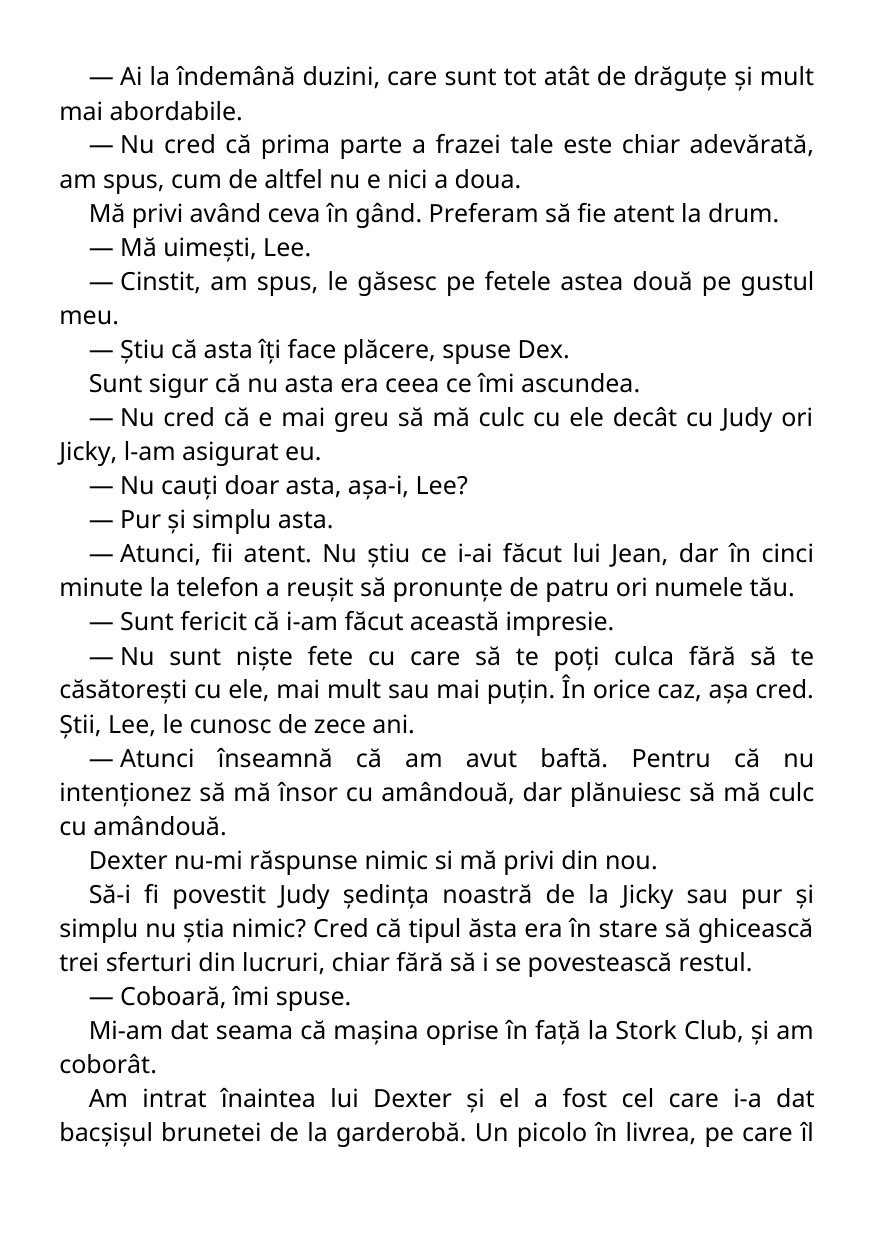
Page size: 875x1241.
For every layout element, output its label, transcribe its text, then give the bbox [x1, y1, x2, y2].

text Mă privi având ceva în gând. Preferam să fie atent la drum. [59, 195, 815, 229]
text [59, 1081, 815, 1149]
text ― Cinstit, am spus, le găsesc pe fetele astea două pe gustul meu. [59, 263, 815, 332]
text ― Nu cauţi doar asta, aşa-i, Lee? [59, 468, 815, 502]
text ― Nu cred că e mai greu să mă culc cu ele decât cu Judy ori Jicky, l-am asigurat eu. [59, 400, 815, 468]
text ― Sunt fericit că i-am făcut această impresie. [59, 604, 815, 638]
text ― Atunci înseamnă că am avut baftă. Pentru că nu intenţionez să mă însor cu amândouă, dar plănuiesc să mă culc cu amândouă. [59, 740, 815, 842]
text Să-i fi povestit Judy şedinţa noastră de la Jicky sau pur şi simplu nu ştia nimic? Cred că tipul ăsta era în stare să ghicească trei sferturi din lucruri, chiar fără să i se povestească restul. [59, 877, 815, 979]
text Mi-am dat seama că maşina oprise în faţă la Stork Club, şi am coborât. [59, 1013, 815, 1081]
text Sunt sigur că nu asta era ceea ce îmi ascundea. [59, 366, 815, 400]
text ― Nu cred că prima parte a frazei tale este chiar adevărată, am spus, cum de altfel nu e nici a doua. [59, 127, 815, 195]
text ― Ştiu că asta îţi face plăcere, spuse Dex. [59, 332, 815, 366]
text ― Atunci, fii atent. Nu ştiu ce i-ai făcut lui Jean, dar în cinci minute la telefon a reuşit să pronunţe de patru ori numele tău. [59, 536, 815, 604]
text ― Ai la îndemână duzini, care sunt tot atât de drăguţe şi mult mai abordabile. [59, 59, 815, 127]
text ― Mă uimeşti, Lee. [59, 229, 815, 263]
text ― Nu sunt nişte fete cu care să te poţi culca fără să te căsătoreşti cu ele, mai mult sau mai puţin. În orice caz, aşa cred. Ştii, Lee, le cunosc de zece ani. [59, 638, 815, 740]
text ― Pur şi simplu asta. [59, 502, 815, 536]
text Dexter nu-mi răspunse nimic si mă privi din nou. [59, 842, 815, 877]
text ― Coboară, îmi spuse. [59, 979, 815, 1013]
